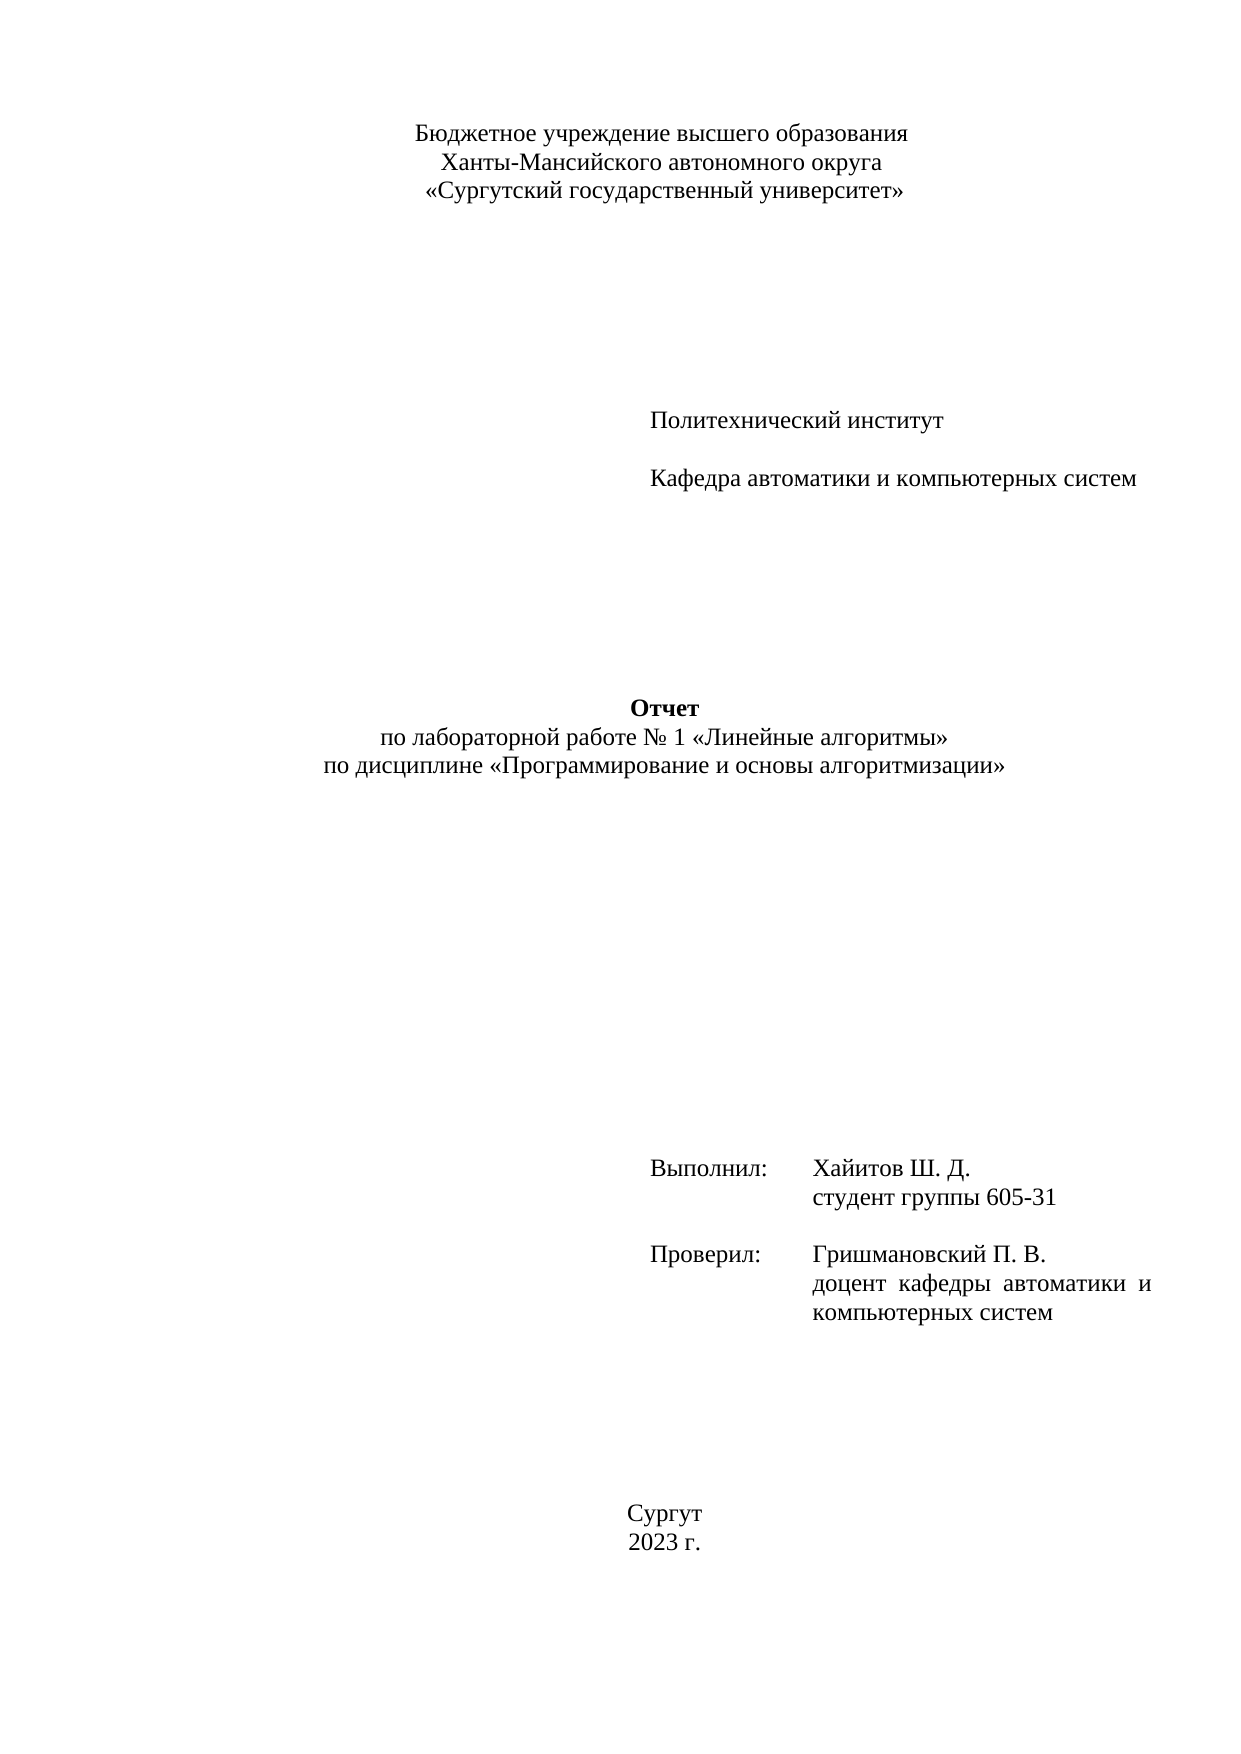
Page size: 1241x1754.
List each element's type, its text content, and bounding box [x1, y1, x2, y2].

text Отчет [177, 693, 1152, 722]
text Политехнический институт [650, 406, 1152, 434]
text Сургут [177, 1498, 1152, 1527]
text Бюджетное учреждение высшего образования Ханты-Мансийского автономного округа «Сургутский государственный университет» [177, 118, 1152, 204]
text Проверил: Гришмановский П. В. [650, 1239, 1152, 1268]
text студент группы 605-31 [650, 1182, 1152, 1211]
text 2023 г. [177, 1527, 1152, 1556]
text Кафедра автоматики и компьютерных систем [650, 463, 1152, 492]
text по дисциплине «Программирование и основы алгоритмизации» [177, 751, 1152, 779]
text по лабораторной работе № 1 «Линейные алгоритмы» [177, 722, 1152, 751]
text доцент кафедры автоматики и компьютерных систем [650, 1268, 1152, 1326]
text Выполнил: Хайитов Ш. Д. [650, 1153, 1152, 1182]
